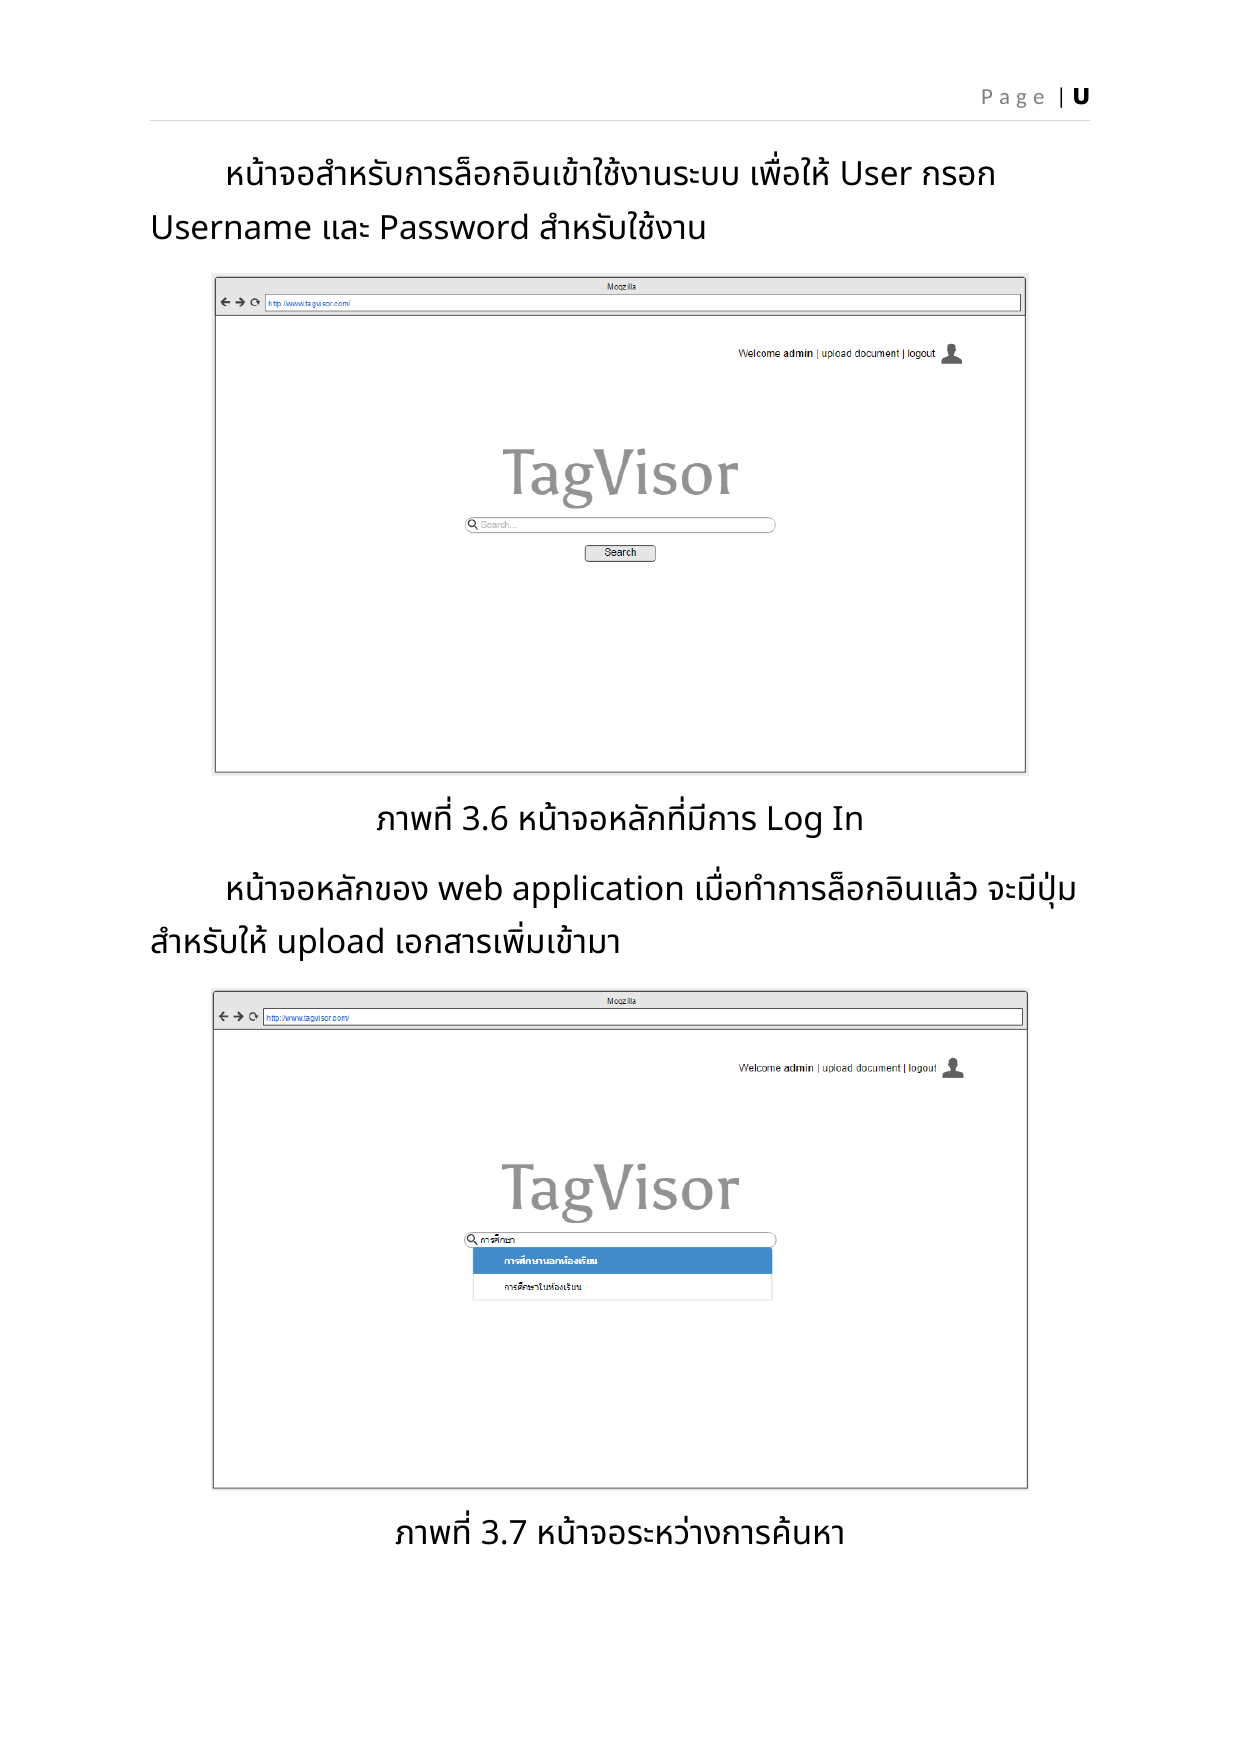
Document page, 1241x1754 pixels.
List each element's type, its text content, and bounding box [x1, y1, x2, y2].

text หน้าจอหลักของ web application เมื่อทำการล็อกอินแล้ว จะมีปุ่มสำหรับให้ upload เอกสารเพิ่มเข้ามา [150, 864, 1090, 969]
picture [210, 988, 1030, 1491]
text ภาพที่ 3 หน้าจอหลักที่มีการ Log In [150, 794, 1090, 845]
text ภาพที่ หน้าจอระหว่างการค้นหา [150, 1509, 1090, 1559]
picture [211, 273, 1029, 776]
text หน้าจอสำหรับการล็อกอินเข้าใช้งานระบบ เพื่อให้ User กรอก Username และ Password สำหรับใช้งาน [150, 150, 1090, 254]
